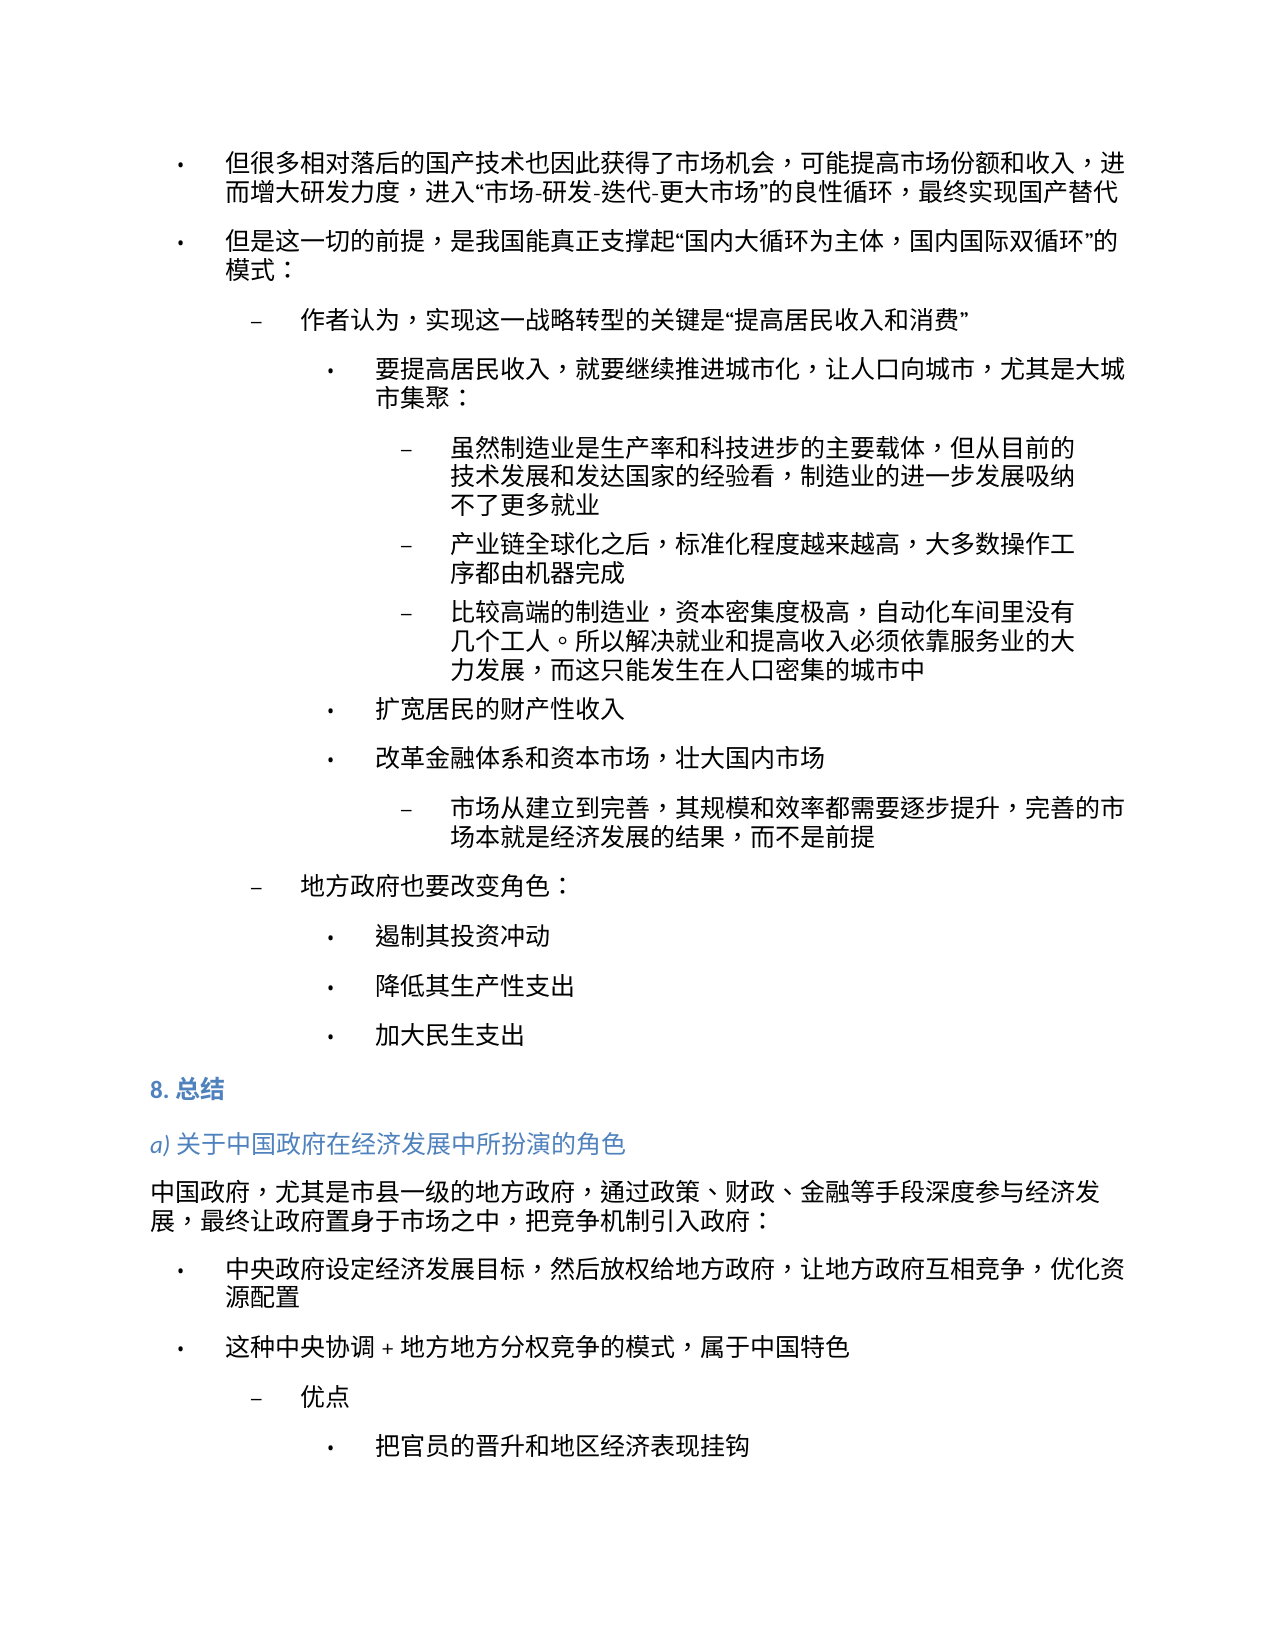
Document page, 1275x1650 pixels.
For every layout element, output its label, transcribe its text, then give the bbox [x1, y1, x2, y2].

list 作者认为，实现这一战略转型的关键是“提高居民收入和消费” [250, 307, 1125, 335]
subtitle a) 关于中国政府在经济发展中所扮演的角色 [150, 1127, 1125, 1161]
list 比较高端的制造业，资本密集度极高，自动化车间里没有几个工人。所以解决就业和提高收入必须依靠服务业的大力发展，而这只能发生在人口密集的城市中 [400, 599, 1075, 685]
list 要提高居民收入，就要继续推进城市化，让人口向城市，尤其是大城市集聚： [325, 356, 1125, 414]
list 优点 [250, 1383, 1125, 1412]
list 扩宽居民的财产性收入 [325, 696, 1125, 724]
subtitle 8. 总结 [150, 1072, 1125, 1106]
list 市场从建立到完善，其规模和效率都需要逐步提升，完善的市场本就是经济发展的结果，而不是前提 [400, 795, 1125, 852]
list 中央政府设定经济发展目标，然后放权给地方政府，让地方政府互相竞争，优化资源配置 [175, 1256, 1125, 1313]
text 中国政府，尤其是市县一级的地方政府，通过政策、财政、金融等手段深度参与经济发展，最终让政府置身于市场之中，把竞争机制引入政府： [150, 1179, 1125, 1237]
list 遏制其投资冲动 [325, 923, 1125, 952]
list 产业链全球化之后，标准化程度越来越高，大多数操作工序都由机器完成 [400, 531, 1075, 589]
list 把官员的晋升和地区经济表现挂钩 [325, 1433, 1125, 1462]
list 地方政府也要改变角色： [250, 873, 1125, 902]
list 但很多相对落后的国产技术也因此获得了市场机会，可能提高市场份额和收入，进而增大研发力度，进入“市场-研发-迭代-更大市场”的良性循环，最终实现国产替代 [175, 150, 1125, 207]
list 这种中央协调 + 地方地方分权竞争的模式，属于中国特色 [175, 1334, 1125, 1363]
list 虽然制造业是生产率和科技进步的主要载体，但从目前的技术发展和发达国家的经验看，制造业的进一步发展吸纳不了更多就业 [400, 434, 1075, 521]
list 加大民生支出 [325, 1022, 1125, 1051]
list 降低其生产性支出 [325, 972, 1125, 1001]
list 但是这一切的前提，是我国能真正支撑起“国内大循环为主体，国内国际双循环”的模式： [175, 228, 1125, 286]
list 改革金融体系和资本市场，壮大国内市场 [325, 745, 1125, 774]
